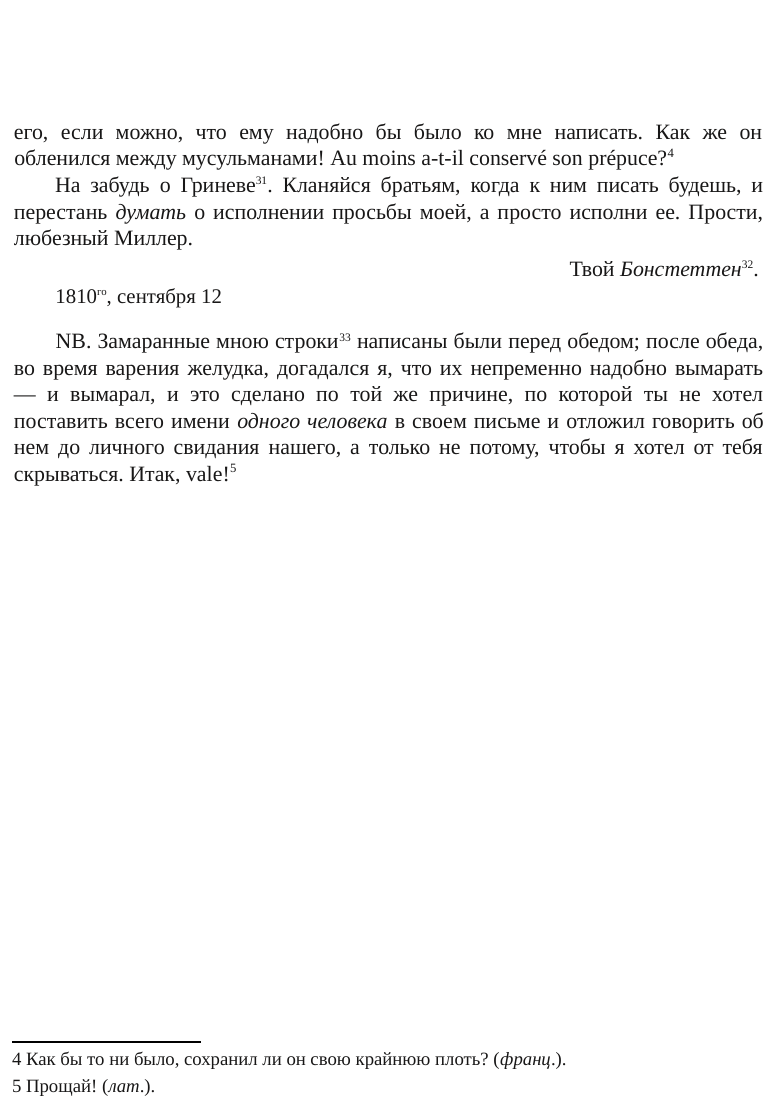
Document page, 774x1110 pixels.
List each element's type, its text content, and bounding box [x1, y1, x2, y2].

text NB. Замаранные мною строки33 написаны были перед обедом; после обеда, во время варения желудка, догадался я, что их непременно надобно вымарать — и вымарал, и это сделано по той же причине, по которой ты не хотел поставить всего имени одного человека в своем письме и отложил говорить об нем до личного свидания нашего, а только не потому, чтобы я хотел от тебя скрываться. Итак, vale! [14, 328, 764, 486]
text его, если можно, что ему надобно бы было ко мне написать. Как же он обленился между мусульманами! Au moins a-t-il conservé son prépuce? [14, 119, 764, 171]
text На забудь о Гриневе31. Кланяйся братьям, когда к ним писать будешь, и перестань думать о исполнении просьбы моей, а просто исполни ее. Прости, любезный Миллер. [14, 172, 764, 250]
text 1810го, сентября 12 [55, 284, 766, 308]
text Твой Бонстеттен32. [12, 256, 758, 281]
